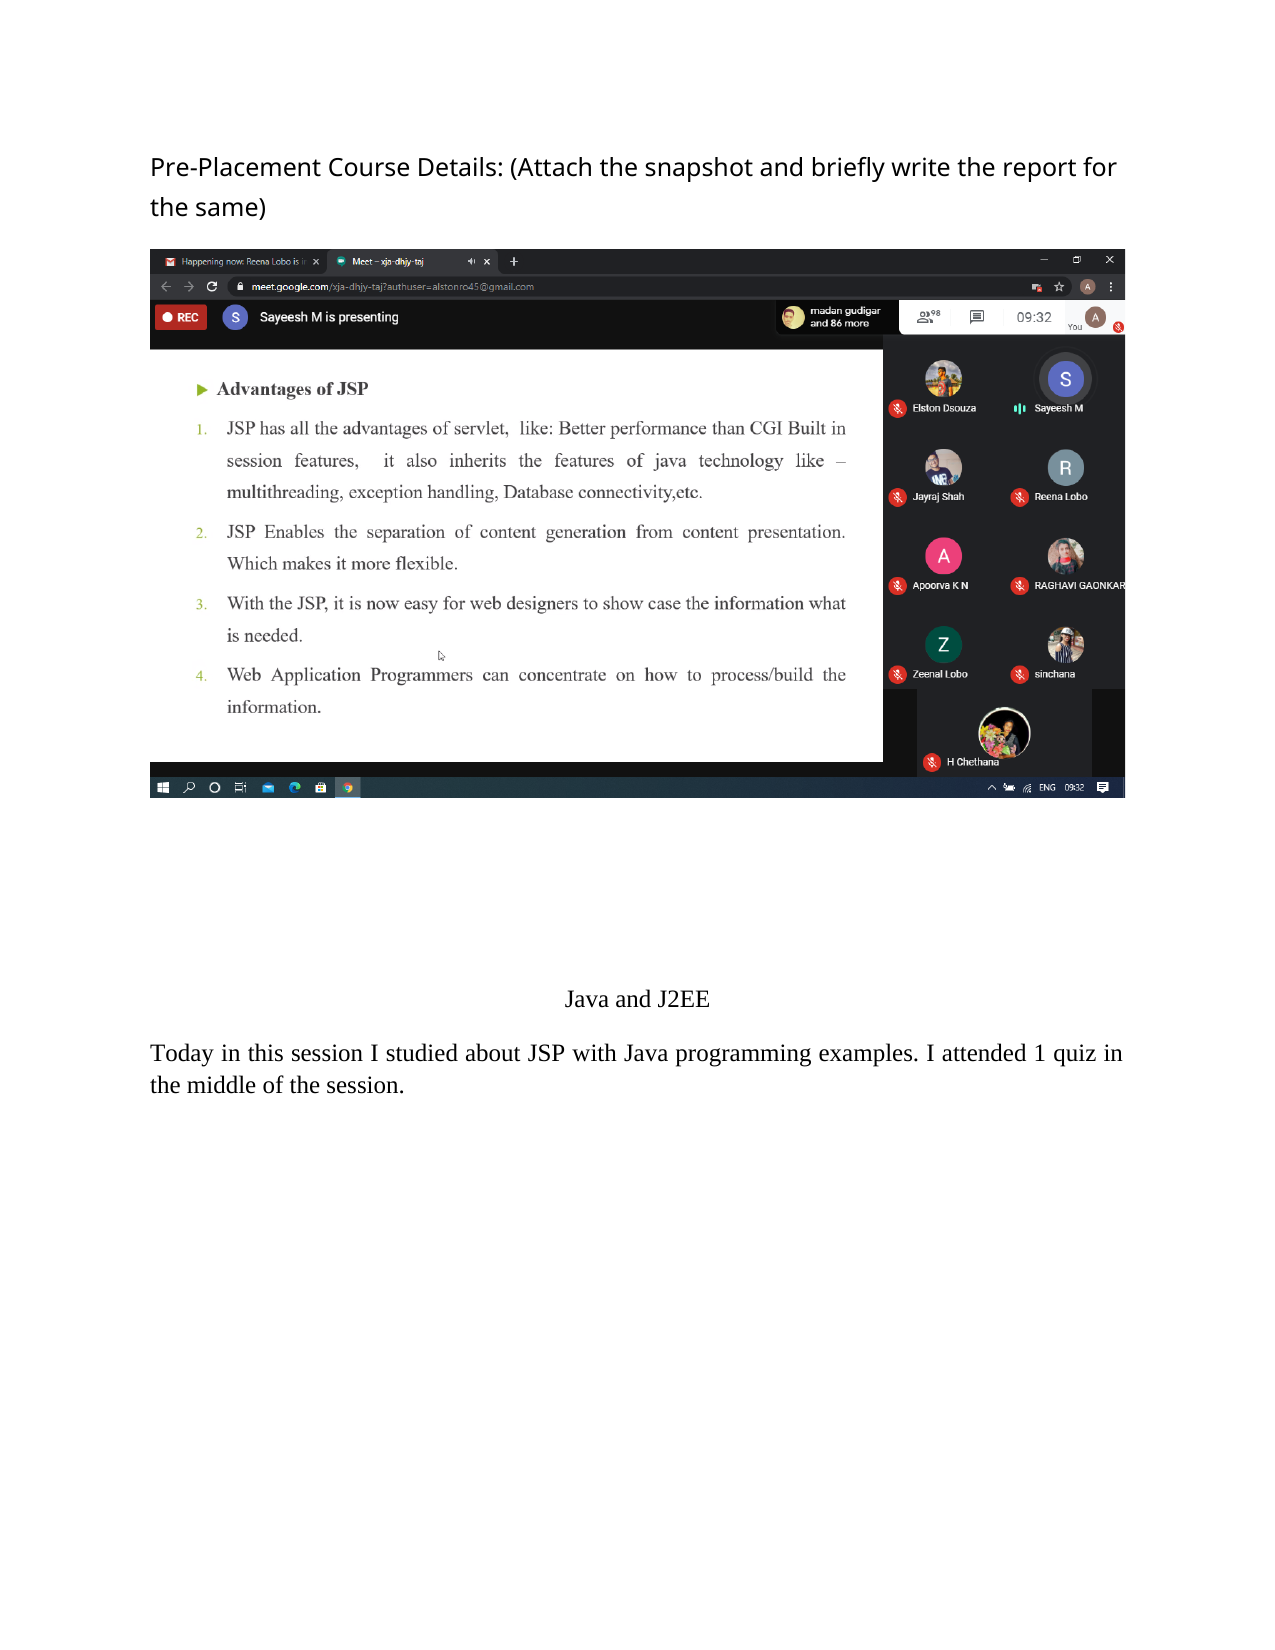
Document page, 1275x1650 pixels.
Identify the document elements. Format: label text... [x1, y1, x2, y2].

text Java and J2EE [150, 984, 1125, 1012]
text Today in this session I studied about JSP with Java programming examples. I attended 1 quiz in the middle of the session. [150, 1038, 1125, 1099]
text Pre-Placement Course Details: (Attach the snapshot and briefly write the report for the same) [150, 150, 1125, 223]
picture [150, 249, 1125, 798]
